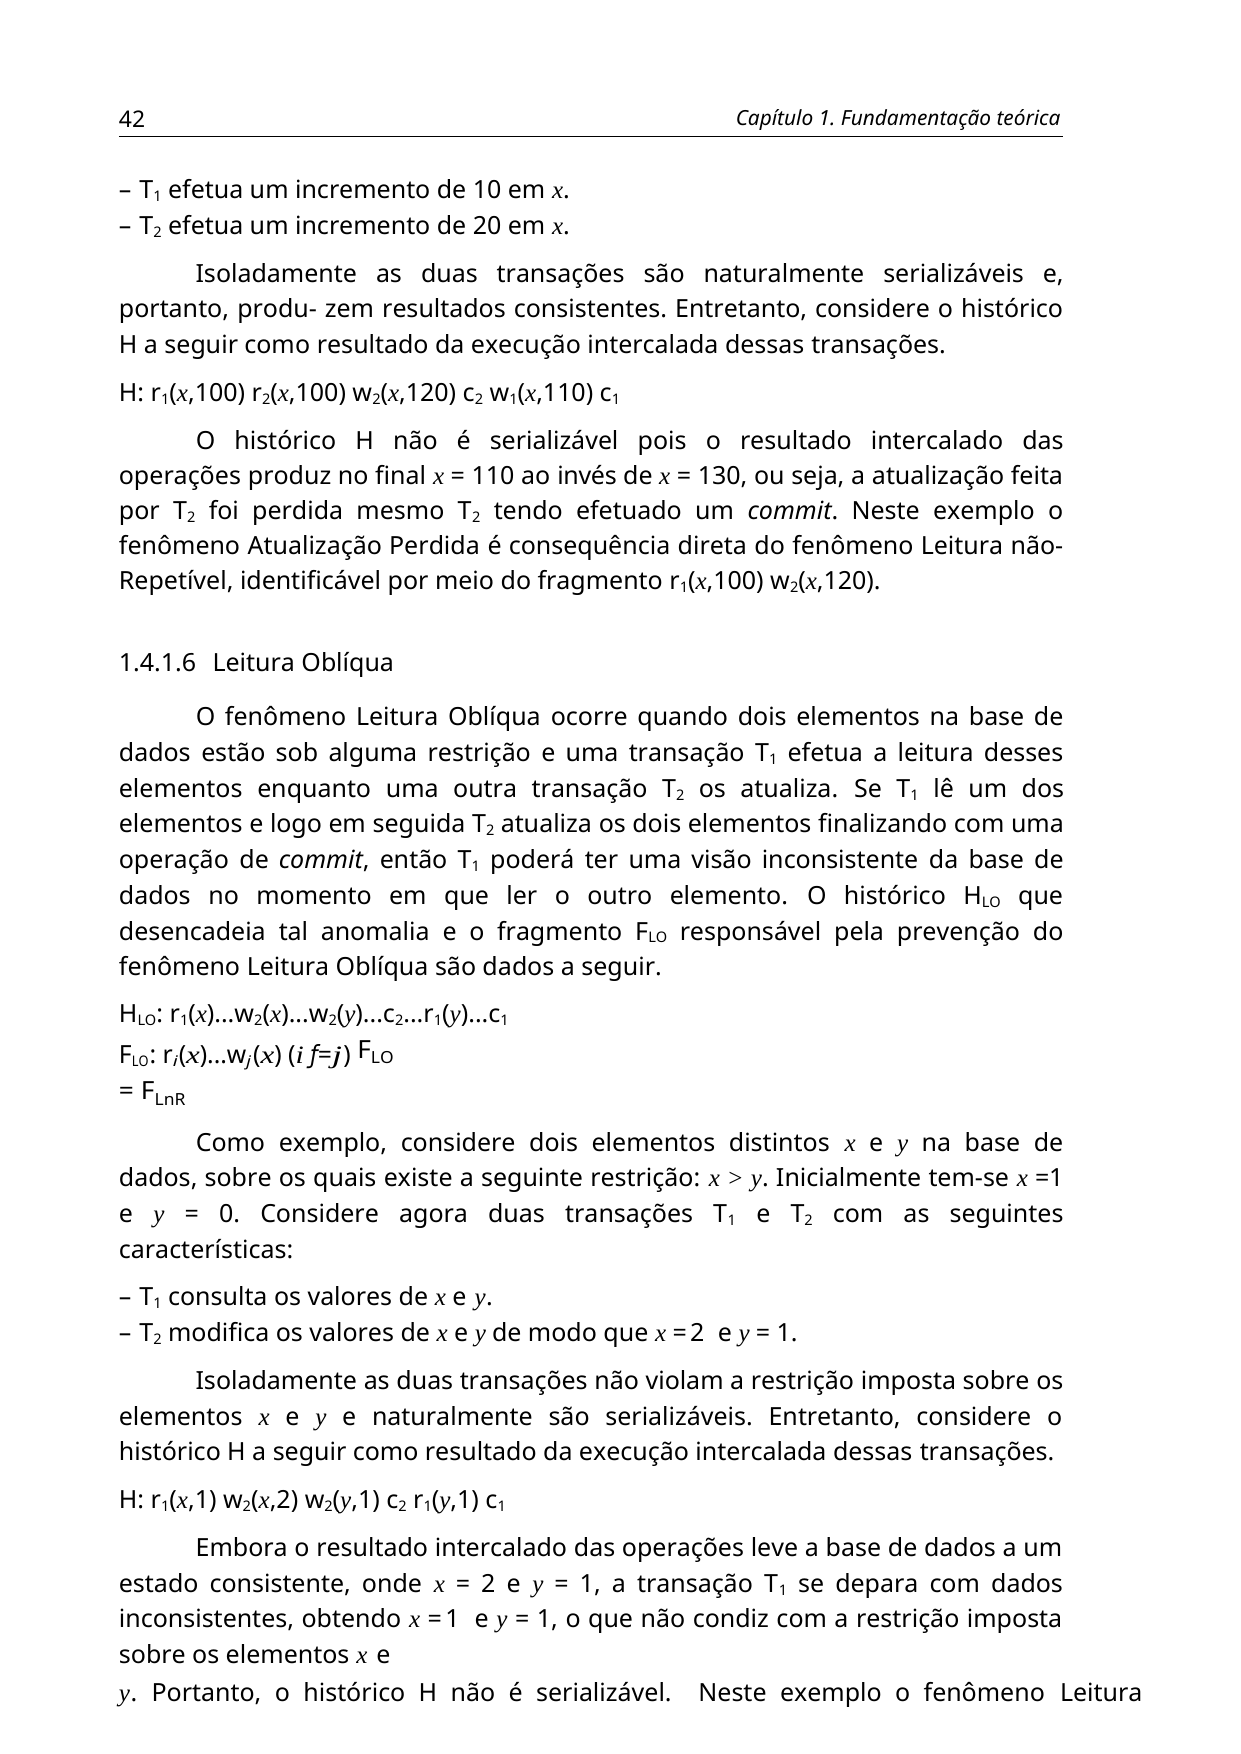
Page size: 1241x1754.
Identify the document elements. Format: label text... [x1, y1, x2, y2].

text FLO: ri(x)...wj(x) (i ƒ=j) FLO = FLnR [119, 1031, 402, 1112]
text Como exemplo, considere dois elementos distintos x e y na base de dados, sobre os quais existe a seguinte restrição: x > y. Inicialmente tem-se x =1 e y = 0. Considere agora duas transações T1 e T2 com as seguintes características: [119, 1124, 1063, 1266]
text O histórico H não é serializável pois o resultado intercalado das operações produz no ﬁnal x = 110 ao invés de x = 130, ou seja, a atualização feita por T2 foi perdida mesmo T2 tendo efetuado um commit. Neste exemplo o fenômeno Atualização Perdida é consequência direta do fenômeno Leitura não-Repetível, identiﬁcável por meio do fragmento r1(x,100) w2(x,120). [119, 422, 1063, 596]
text Embora o resultado intercalado das operações leve a base de dados a um estado consistente, onde x = 2 e y = 1, a transação T1 se depara com dados inconsistentes, obtendo x =1 e y = 1, o que não condiz com a restrição imposta sobre os elementos x e [119, 1529, 1064, 1671]
list T1 consulta os valores de x e y. [119, 1279, 1142, 1313]
text H: r1(x,1) w2(x,2) w2(y,1) c2 r1(y,1) c1 [119, 1482, 1142, 1516]
list Leitura Oblíqua [119, 645, 1142, 679]
text Isoladamente as duas transações são naturalmente serializáveis e, portanto, produ- zem resultados consistentes. Entretanto, considere o histórico H a seguir como resultado da execução intercalada dessas transações. [119, 255, 1063, 361]
text HLO: r1(x)...w2(x)...w2(y)...c2...r1(y)...c1 [119, 996, 1142, 1029]
list T2 efetua um incremento de 20 em x. [119, 208, 1142, 242]
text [119, 1672, 1142, 1708]
text O fenômeno Leitura Oblíqua ocorre quando dois elementos na base de dados estão sob alguma restrição e uma transação T1 efetua a leitura desses elementos enquanto uma outra transação T2 os atualiza. Se T1 lê um dos elementos e logo em seguida T2 atualiza os dois elementos ﬁnalizando com uma operação de commit, então T1 poderá ter uma visão inconsistente da base de dados no momento em que ler o outro elemento. O histórico HLO que desencadeia tal anomalia e o fragmento FLO responsável pela prevenção do fenômeno Leitura Oblíqua são dados a seguir. [119, 699, 1064, 983]
text H: r1(x,100) r2(x,100) w2(x,120) c2 w1(x,110) c1 [119, 374, 1142, 409]
list T1 efetua um incremento de 10 em x. [119, 172, 1142, 206]
list T2 modiﬁca os valores de x e y de modo que x =2 e y = 1. [119, 1315, 1142, 1349]
text Isoladamente as duas transações não violam a restrição imposta sobre os elementos x e y e naturalmente são serializáveis. Entretanto, considere o histórico H a seguir como resultado da execução intercalada dessas transações. [119, 1363, 1063, 1468]
